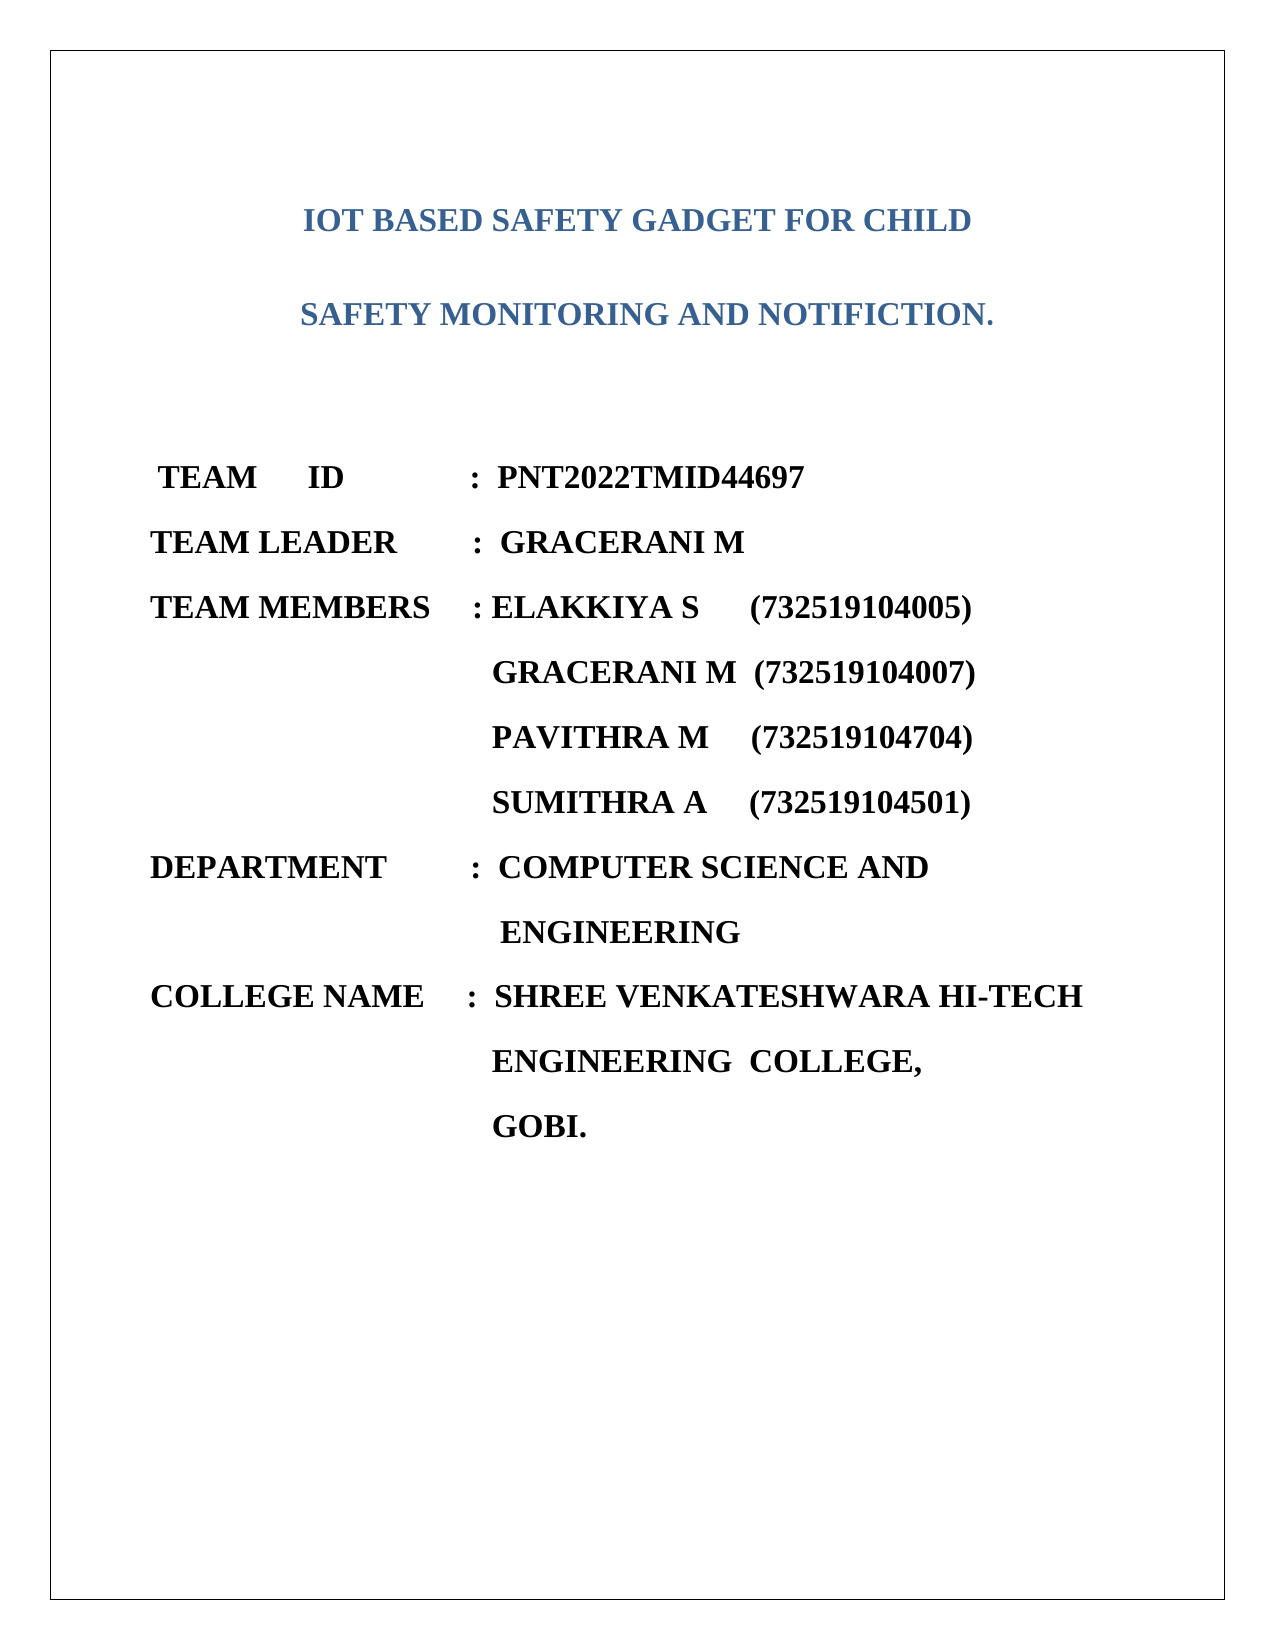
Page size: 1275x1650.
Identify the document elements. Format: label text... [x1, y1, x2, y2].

subtitle SAFETY MONITORING AND NOTIFICTION. [150, 294, 1125, 333]
text GOBI. [150, 1107, 1125, 1145]
subtitle IOT BASED SAFETY GADGET FOR CHILD [131, 200, 1125, 238]
text PAVITHRA M (732519104704) [150, 717, 1125, 756]
text ENGINEERING COLLEGE, [150, 1042, 1125, 1080]
text ENGINEERING [150, 912, 1125, 950]
text TEAM LEADER : GRACERANI M [150, 522, 1125, 561]
text TEAM MEMBERS : ELAKKIYA S (732519104005) [150, 587, 1125, 626]
text DEPARTMENT : COMPUTER SCIENCE AND [150, 847, 1125, 885]
text COLLEGE NAME : SHREE VENKATESHWARA HI-TECH [150, 977, 1125, 1015]
text GRACERANI M (732519104007) [150, 652, 1125, 691]
text SUMITHRA A (732519104501) [150, 782, 1125, 820]
text TEAM ID : PNT2022TMID44697 [150, 457, 1125, 496]
